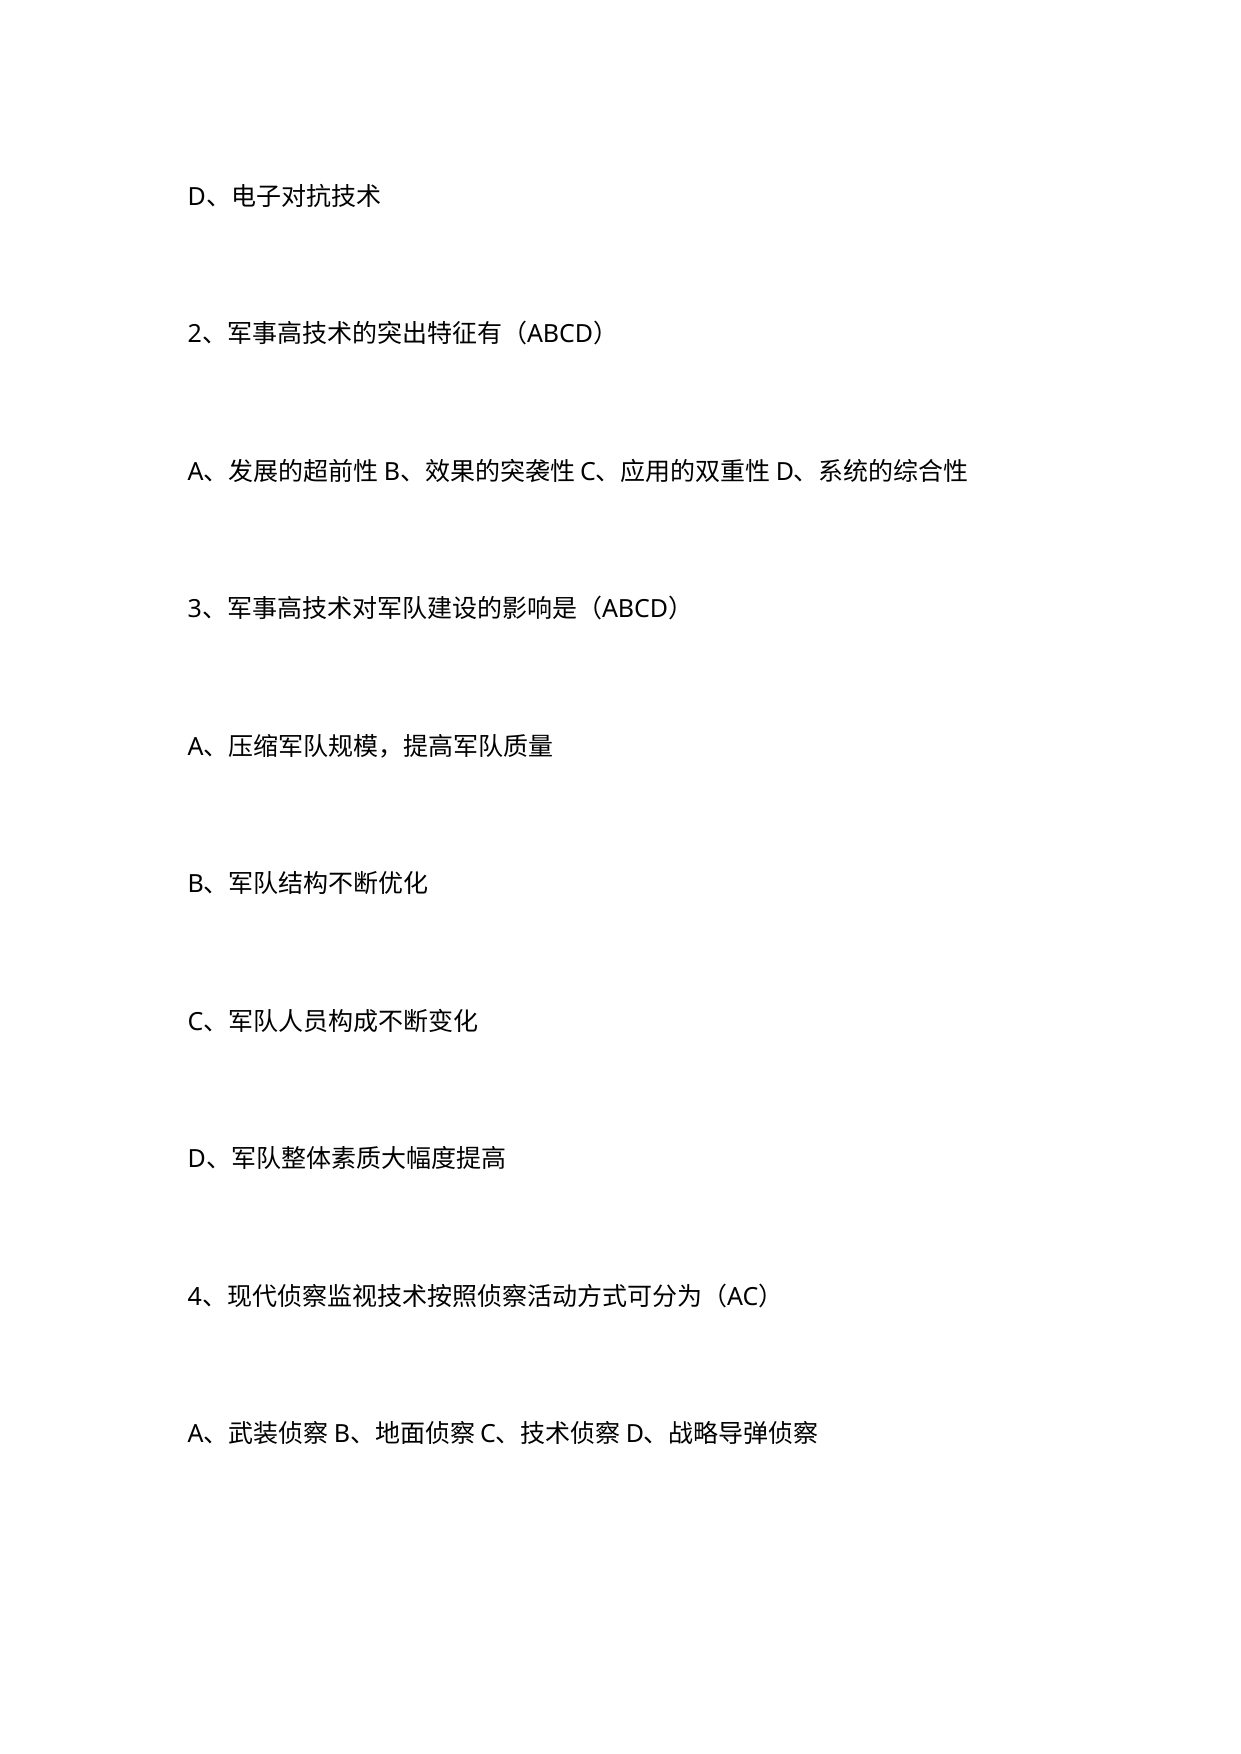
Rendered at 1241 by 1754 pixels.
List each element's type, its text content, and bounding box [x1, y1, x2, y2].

text A、压缩军队规模，提高军队质量 [187, 712, 1053, 777]
text 2、军事高技术的突出特征有（ABCD） [187, 299, 1053, 364]
text A、武装侦察B、地面侦察C、技术侦察D、战略导弹侦察 [187, 1399, 1053, 1464]
text C、军队人员构成不断变化 [187, 987, 1053, 1052]
text B、军队结构不断优化 [187, 849, 1053, 914]
text D、电子对抗技术 [187, 162, 1053, 227]
text 3、军事高技术对军队建设的影响是（ABCD） [187, 574, 1053, 639]
text A、发展的超前性B、效果的突袭性C、应用的双重性D、系统的综合性 [187, 437, 1053, 502]
text 4、现代侦察监视技术按照侦察活动方式可分为（AC） [187, 1262, 1053, 1327]
text D、军队整体素质大幅度提高 [187, 1124, 1053, 1189]
